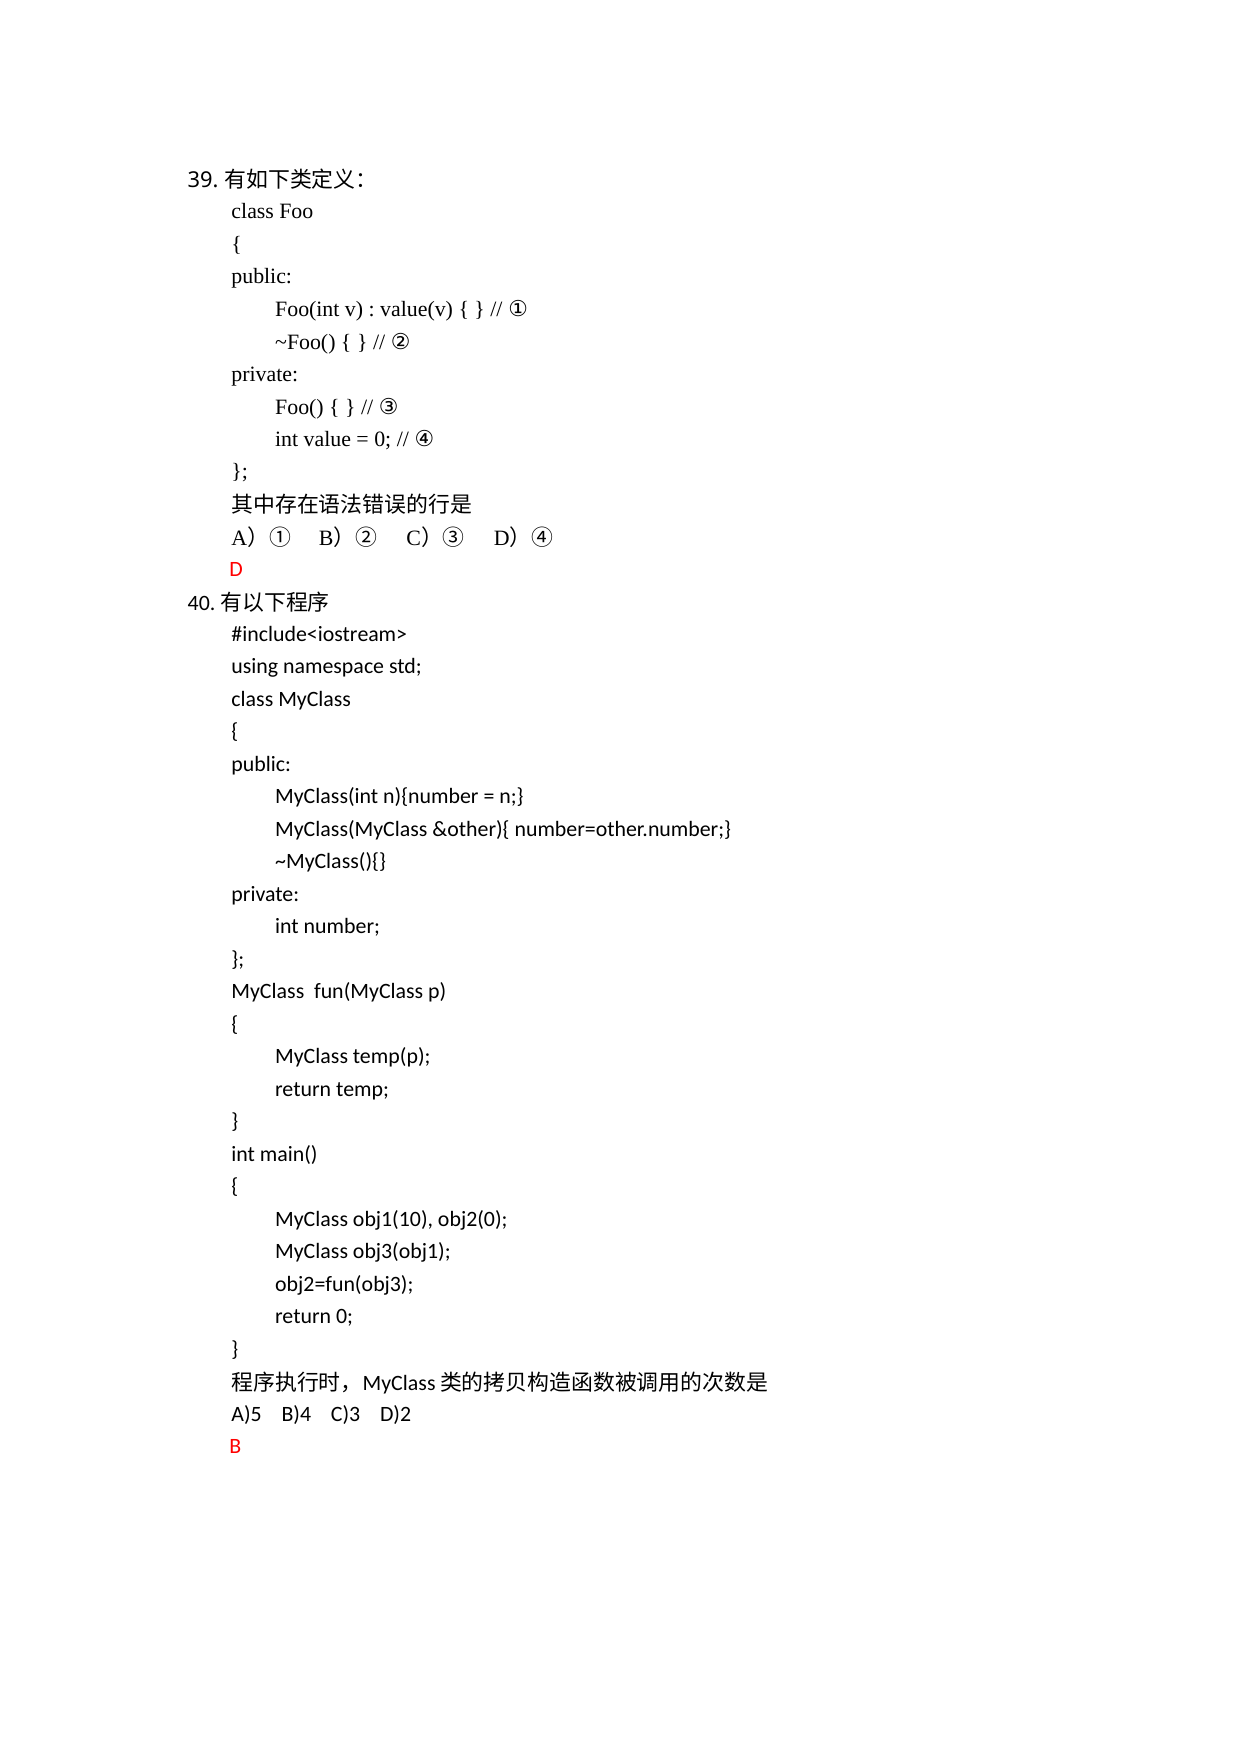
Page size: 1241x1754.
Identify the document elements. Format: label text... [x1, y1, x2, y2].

text private: [187, 877, 1053, 909]
text { [187, 227, 1053, 259]
text }; [187, 942, 1053, 974]
text { [187, 1169, 1053, 1202]
text MyClass obj1(10), obj2(0); [231, 1202, 1053, 1234]
text using namespace std; [187, 649, 1053, 682]
text int main() [187, 1137, 1053, 1169]
text MyClass temp(p); [231, 1039, 1053, 1072]
text MyClass obj3(obj1); [231, 1234, 1053, 1267]
text private: [187, 357, 1053, 389]
text public: [187, 259, 1053, 292]
text ~MyClass(){} [231, 844, 1053, 877]
text int value = 0; // ④ [231, 422, 1053, 454]
text Foo() { } // ③ [231, 389, 1053, 422]
text MyClass(int n){number = n;} [231, 779, 1053, 812]
text A)5 B))3 D)2 [187, 1397, 1053, 1429]
text 39. 有如下类定义： [187, 162, 1053, 194]
text 程序执行时，MyClass类的拷贝构造函数被调用的次数是 [187, 1364, 1053, 1397]
text return 0; [231, 1299, 1053, 1332]
text int number; [187, 909, 1053, 942]
text return temp; [231, 1072, 1053, 1104]
text A）① B）② C）③ D）④ [187, 519, 1053, 552]
text class Foo [187, 194, 1053, 227]
text Foo(int v) : value(v) { } // ① [231, 292, 1053, 324]
text }; [187, 454, 1053, 487]
text 40. 有以下程序 [187, 584, 1053, 617]
text class MyClass [187, 682, 1053, 714]
text B [187, 1429, 1053, 1462]
text 其中存在语法错误的行是 [187, 487, 1053, 519]
text } [187, 1104, 1053, 1137]
text } [187, 1332, 1053, 1364]
text #include<iostream> [187, 617, 1053, 649]
text ~Foo() { } // ② [231, 324, 1053, 357]
text MyClass(MyClass &other){ number=other.number;} [231, 812, 1053, 844]
text obj2=fun(obj3); [231, 1267, 1053, 1299]
text public: [187, 747, 1053, 779]
text { [187, 1007, 1053, 1039]
text MyClass fun(MyClass p) [187, 974, 1053, 1007]
text D [187, 552, 1053, 584]
text { [187, 714, 1053, 747]
